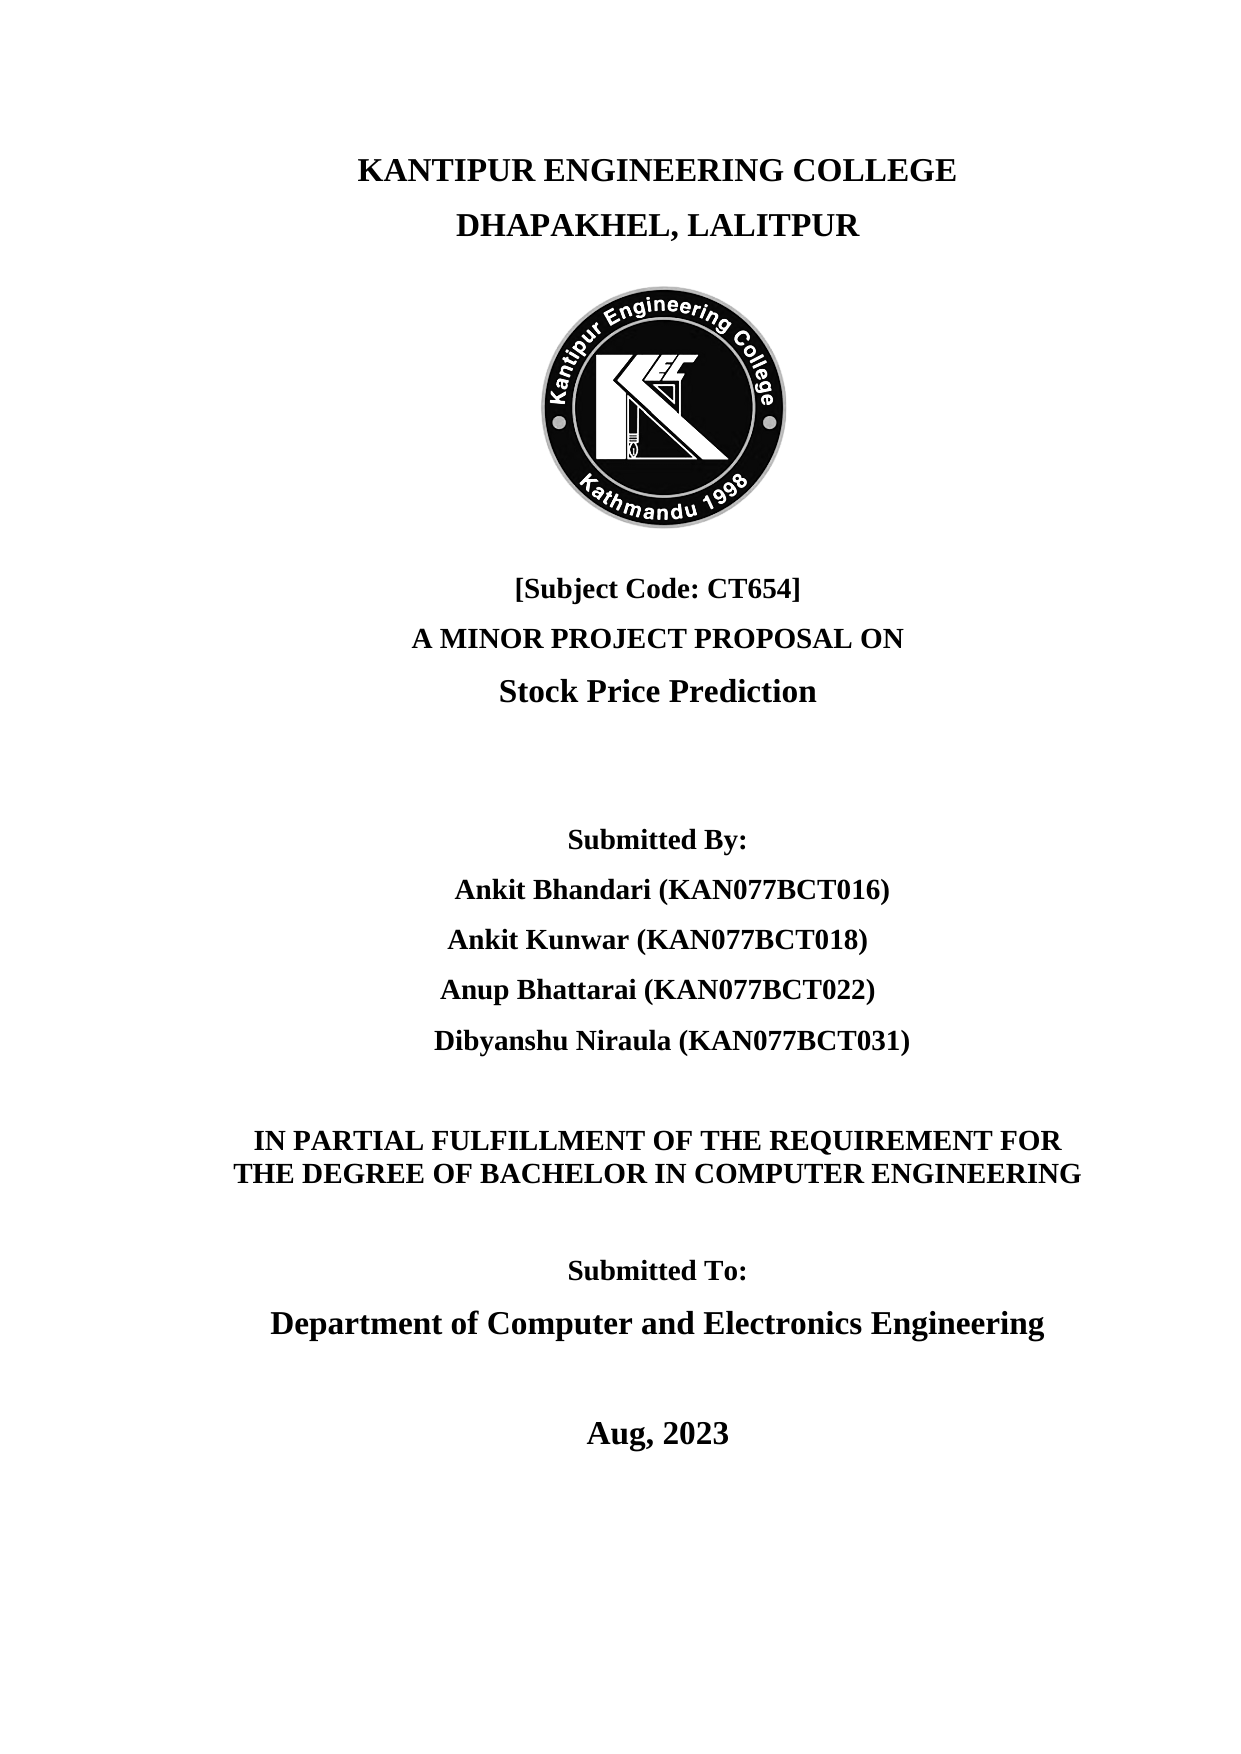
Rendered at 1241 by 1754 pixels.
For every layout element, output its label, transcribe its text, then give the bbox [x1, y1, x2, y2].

text Aug, 2023 [225, 1413, 1090, 1451]
text Submitted To: [225, 1253, 1090, 1286]
text KANTIPUR ENGINEERING COLLEGE [225, 150, 1090, 188]
text Submitted By: [225, 822, 1090, 855]
text Dibyanshu Niraula (KAN077BCT031) [225, 1023, 1090, 1056]
text Department of Computer and Electronics Engineering [225, 1303, 1090, 1341]
text Anup Bhattarai (KAN077BCT022) [225, 972, 1090, 1006]
text Ankit Kunwar (KAN077BCT018) [225, 922, 1090, 956]
text [Subject Code: CT654] [225, 571, 1090, 604]
text Stock Price Prediction [225, 671, 1090, 709]
text Ankit Bhandari (KAN077BCT016) [225, 872, 1090, 906]
text A MINOR PROJECT PROPOSAL ON [225, 621, 1090, 654]
text IN PARTIAL FULFILLMENT OF THE REQUIREMENT FOR THE DEGREE OF BACHELOR IN COMPUTER ENGINEERING [225, 1123, 1090, 1190]
text DHAPAKHEL, LALITPUR [225, 205, 1090, 243]
